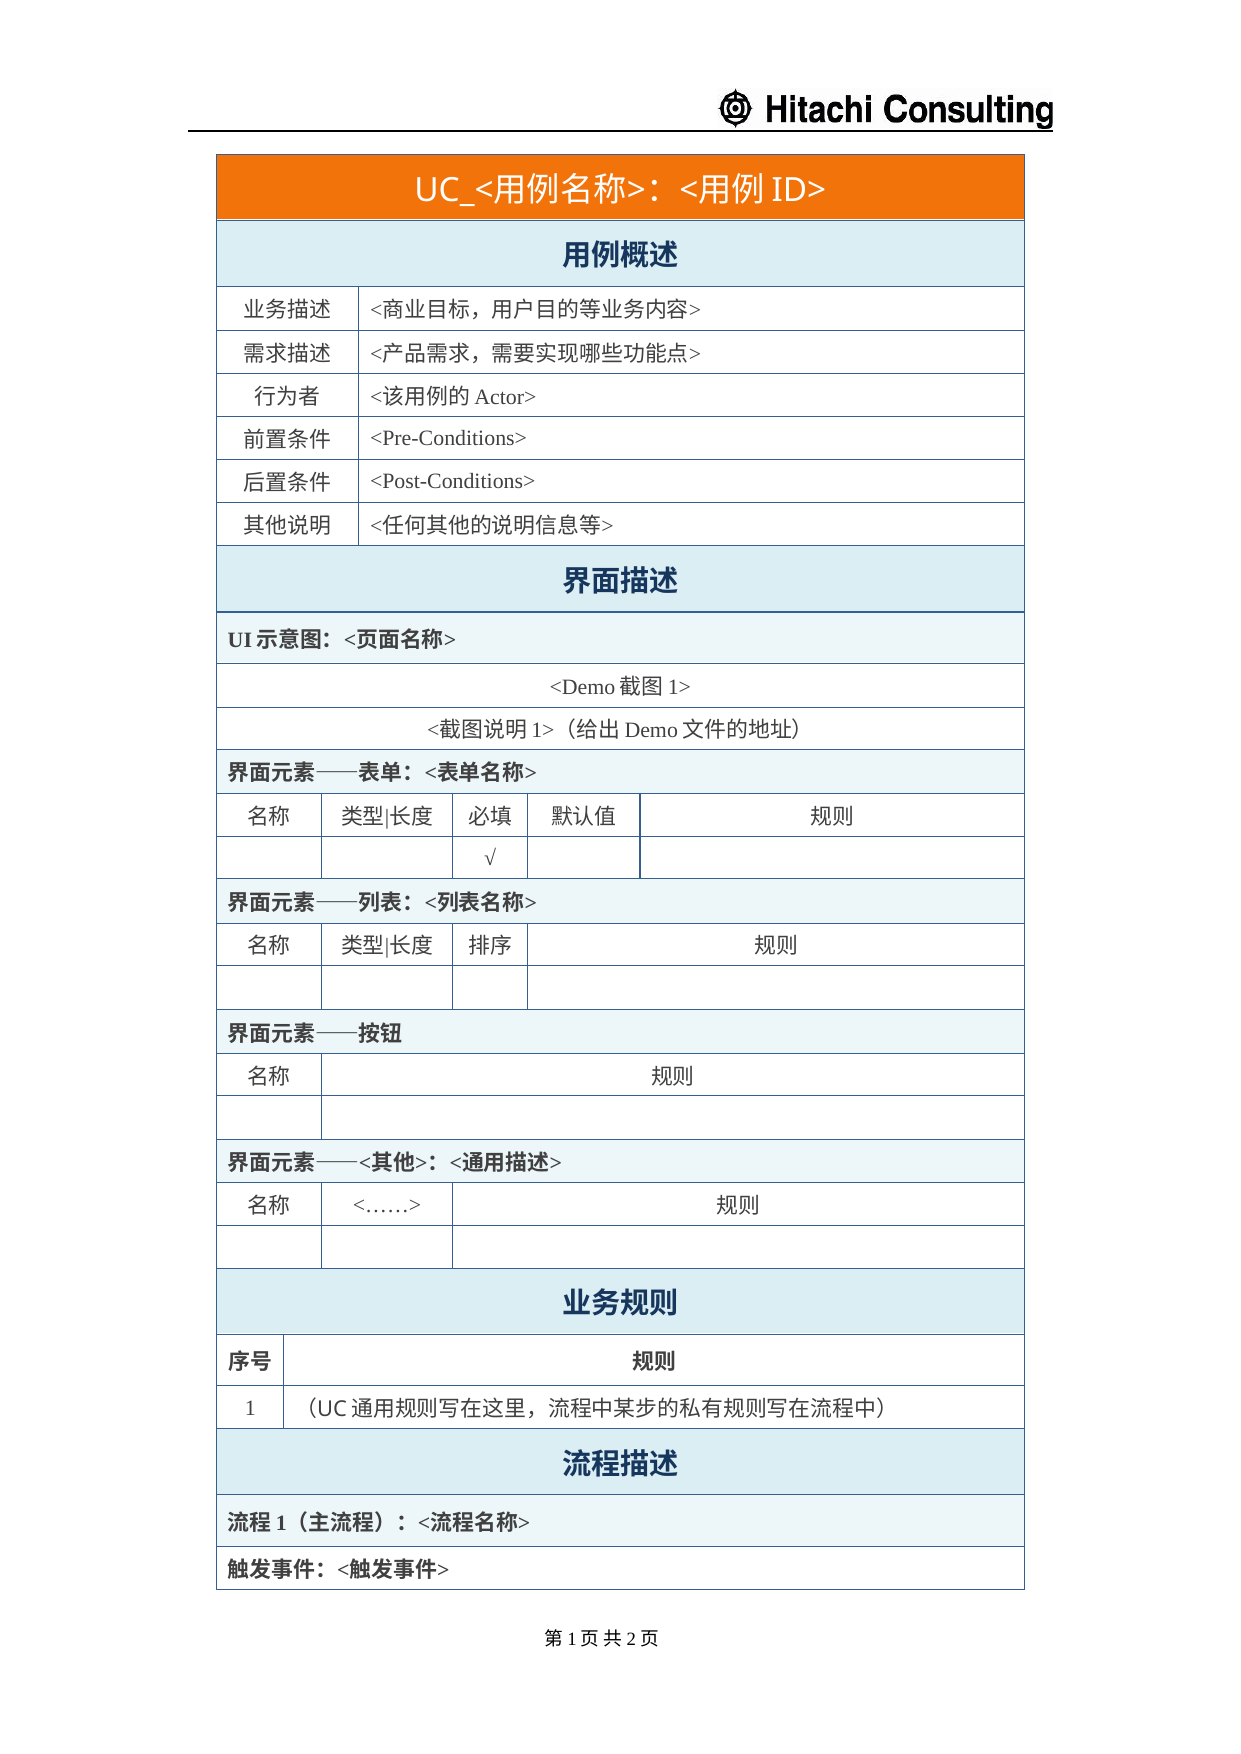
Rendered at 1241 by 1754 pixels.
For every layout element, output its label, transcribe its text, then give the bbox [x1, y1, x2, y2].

table_cell 流程描述 [217, 1429, 1024, 1494]
table_cell 界面描述 [217, 546, 1024, 611]
table_cell 规则 [322, 1054, 1024, 1095]
table_cell [217, 837, 321, 878]
table_cell （UC通用规则写在这里，流程中某步的私有规则写在流程中） [284, 1386, 1024, 1428]
table_cell <该用例的Actor> [359, 374, 1024, 416]
table_cell [453, 966, 527, 1009]
table_cell UI示意图：<页面名称> [217, 613, 1024, 662]
table_cell <Pre-Conditions> [359, 417, 1024, 459]
table_cell 前置条件 [217, 417, 358, 459]
table_cell [322, 837, 452, 878]
table_cell 界面元素——列表：<列表名称> [217, 879, 1024, 923]
table_cell [217, 1226, 321, 1267]
table_cell <商业目标，用户目的等业务内容> [359, 287, 1024, 330]
table_cell 需求描述 [217, 331, 358, 373]
table_cell <Demo截图1> [217, 664, 1024, 707]
table_cell [453, 1226, 1024, 1267]
table_cell <产品需求，需要实现哪些功能点> [359, 331, 1024, 373]
table_cell 名称 [217, 1054, 321, 1095]
table_cell <Post-Conditions> [359, 460, 1024, 502]
table_cell 规则 [284, 1335, 1024, 1385]
table_cell [217, 966, 321, 1009]
table_cell <任何其他的说明信息等> [359, 503, 1024, 545]
table_cell [528, 837, 639, 878]
table_cell 必填 [453, 794, 527, 836]
table_cell 1 [217, 1386, 283, 1428]
table_cell √ [453, 837, 527, 878]
table_cell 界面元素——<其他>：<通用描述> [217, 1140, 1024, 1182]
table_cell 其他说明 [217, 503, 358, 545]
table_cell 规则 [453, 1183, 1024, 1225]
table_cell 排序 [453, 924, 527, 965]
table_cell 触发事件：<触发事件> [217, 1547, 1024, 1589]
table_cell 名称 [217, 1183, 321, 1225]
table_cell <……> [322, 1183, 452, 1225]
table_cell [322, 1096, 1024, 1138]
table_cell [322, 1226, 452, 1267]
table_cell 序号 [217, 1335, 283, 1385]
table_cell 后置条件 [217, 460, 358, 502]
table_cell [641, 837, 1024, 878]
picture [717, 88, 1053, 129]
table_cell 类型|长度 [322, 924, 452, 965]
table_cell 界面元素——表单：<表单名称> [217, 750, 1024, 793]
table_cell 业务规则 [217, 1269, 1024, 1333]
table_header UC_<用例名称>：<用例ID> [217, 155, 1024, 219]
table_cell 名称 [217, 924, 321, 965]
table_cell 默认值 [528, 794, 639, 836]
table_cell 名称 [217, 794, 321, 836]
table_cell [322, 966, 452, 1009]
table_cell 类型|长度 [322, 794, 452, 836]
table_cell 业务描述 [217, 287, 358, 330]
table_cell 用例概述 [217, 221, 1024, 286]
table_cell 流程1（主流程）：<流程名称> [217, 1495, 1024, 1546]
table_cell 规则 [641, 794, 1024, 836]
table_cell [528, 966, 1024, 1009]
table_cell <截图说明1>（给出Demo文件的地址） [217, 708, 1024, 749]
table_cell 界面元素——按钮 [217, 1010, 1024, 1053]
table_cell 行为者 [217, 374, 358, 416]
table_cell [217, 1096, 321, 1138]
table_cell 规则 [528, 924, 1024, 965]
